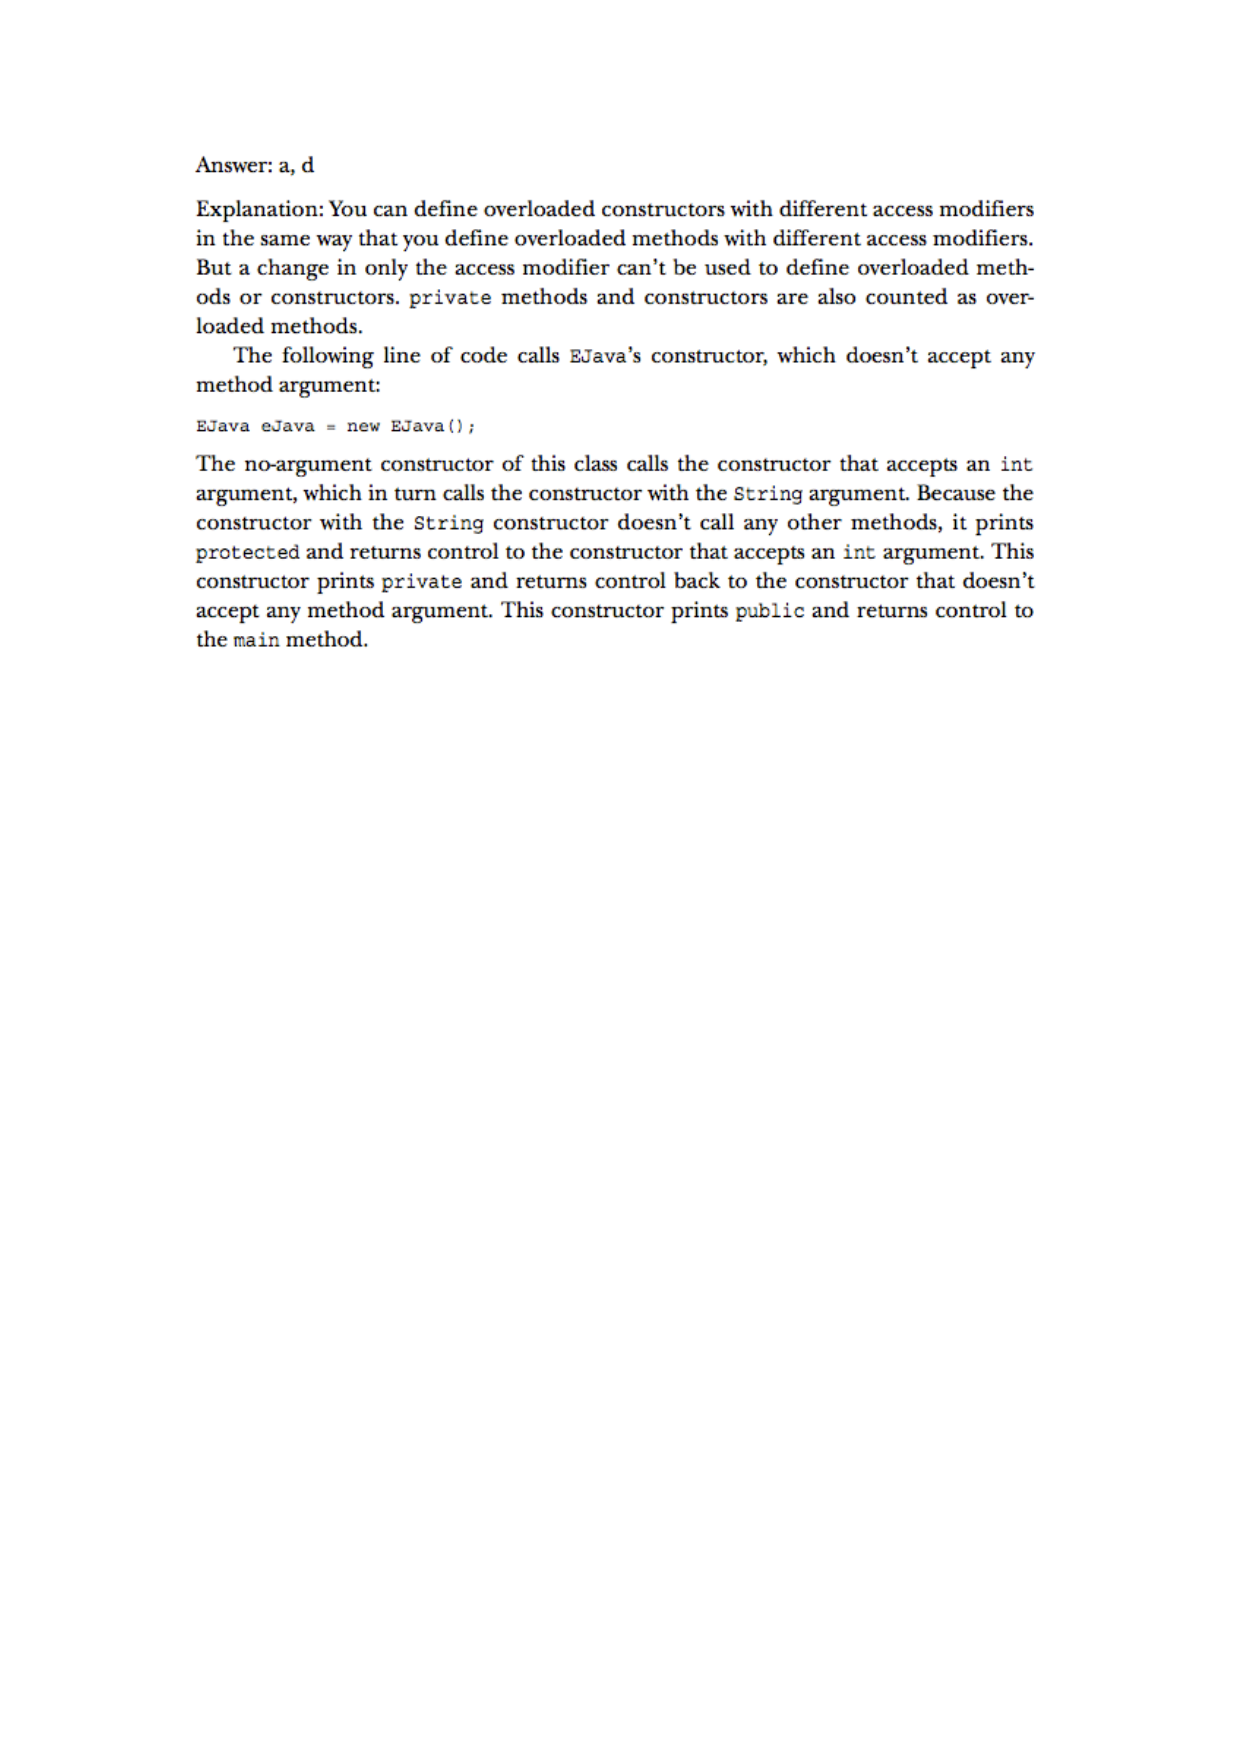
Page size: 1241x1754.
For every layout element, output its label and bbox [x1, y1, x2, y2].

picture [187, 150, 1053, 657]
